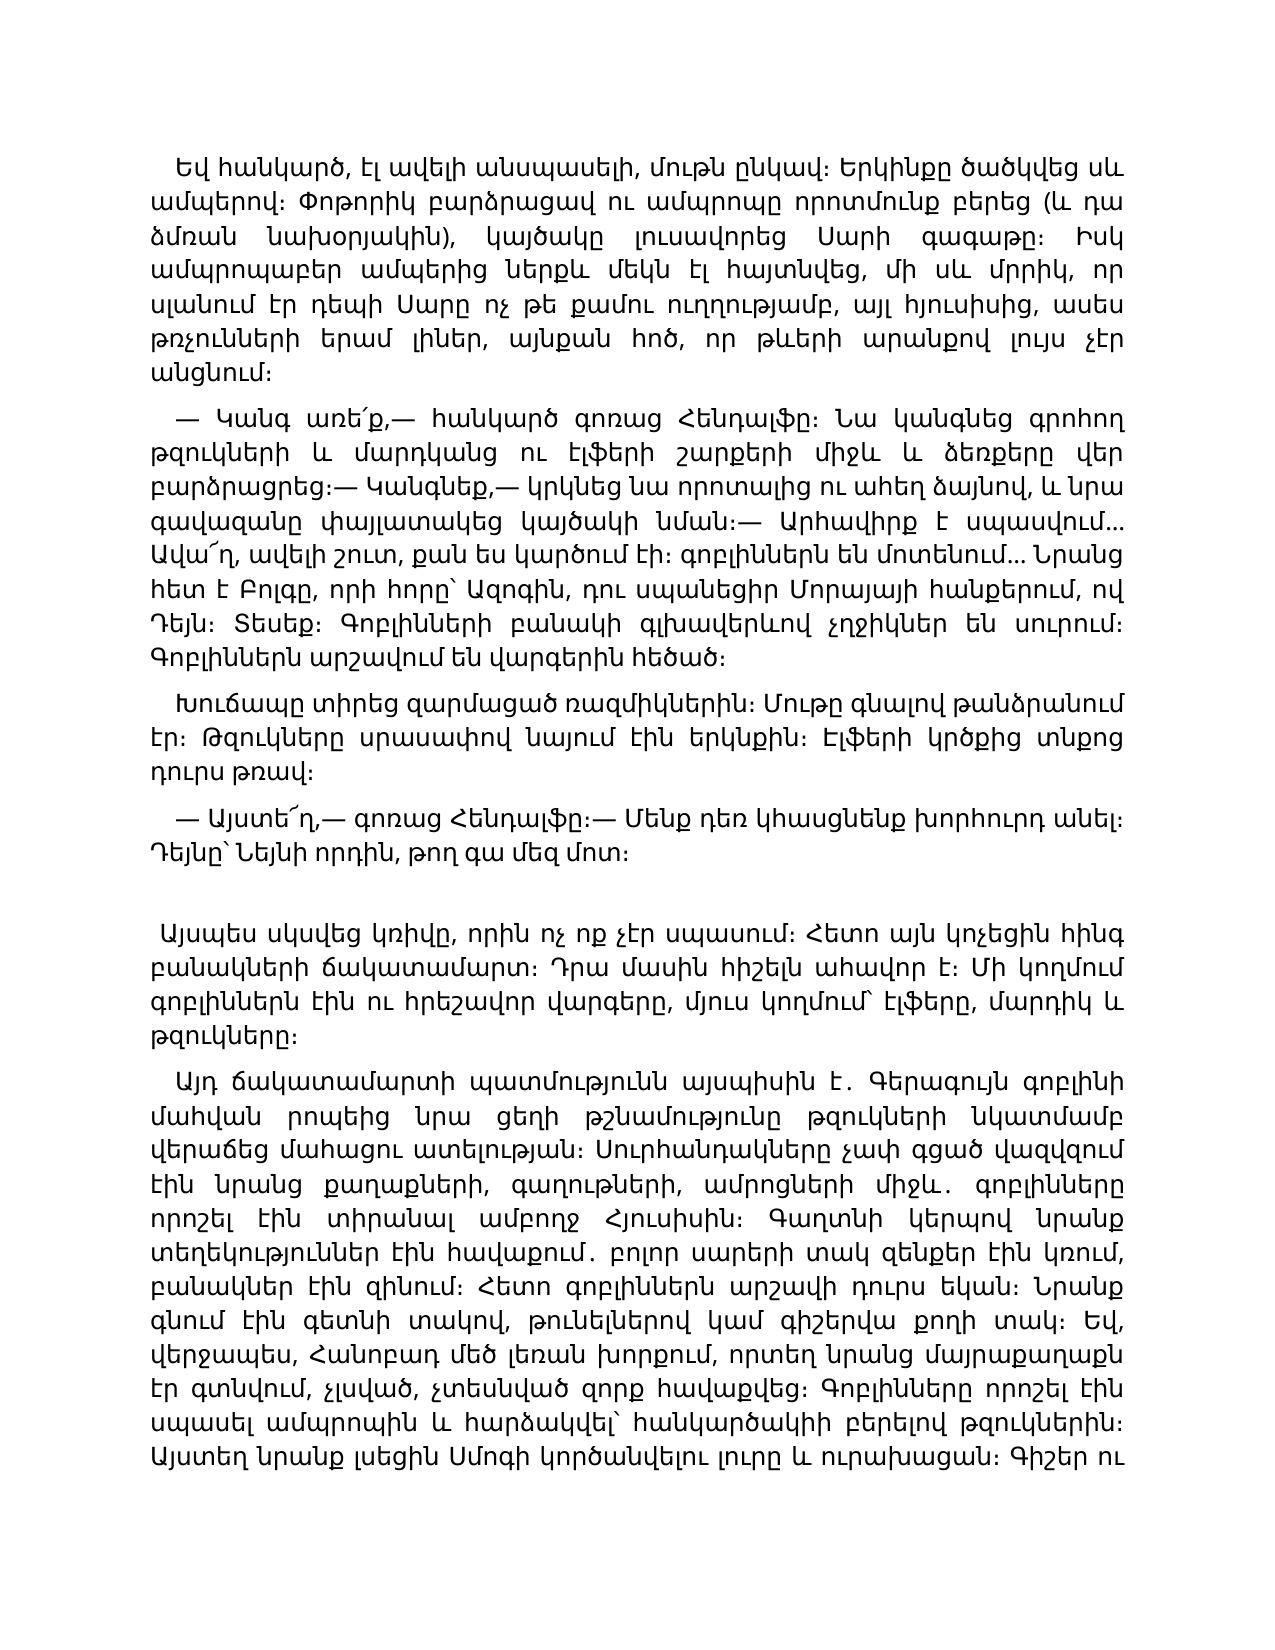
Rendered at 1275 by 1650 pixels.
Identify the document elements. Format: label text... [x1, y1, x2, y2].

text ― Կանգ առե՛ք,― հանկարծ գոռաց Հենդալֆը։ Նա կանգնեց գրոհող թզուկների և մարդկանց ու էլֆերի շարքերի միջև և ձեռքերը վեր բարձրացրեց։― Կանգնեք,― կրկնեց նա որոտալից ու ահեղ ձայնով, և նրա գավազանը փայլատակեց կայծակի նման։― Արհավիրք է սպասվում… Ավա՜ղ, ավելի շուտ, քան ես կարծում էի։ գոբլիններն են մոտենում… Նրանց հետ է Բոլգը, որի հորը՝ Ազոգին, դու սպանեցիր Մորայայի հանքերում, ով Դեյն։ Տեսեք։ Գոբլինների բանակի գլխավերևով չղջիկներ են սուրում։ Գոբլիններն արշավում են վարգերին հեծած։ [150, 401, 1125, 673]
text Այսպես սկսվեց կռիվը, որին ոչ ոք չէր սպասում։ Հետո այն կոչեցին հինգ բանակների ճակատամարտ։ Դրա մասին հիշելն ահավոր է։ Մի կողմում գոբլիններն էին ու հրեշավոր վարգերը, մյուս կողմում՝ էլֆերը, մարդիկ և թզուկները։ [150, 881, 1125, 1052]
text Խուճապը տիրեց զարմացած ռազմիկներին։ Մութը գնալով թանձրանում էր։ Թզուկները սրասափով նայում էին երկնքին։ Էլֆերի կրծքից տնքոց դուրս թռավ։ [150, 686, 1125, 788]
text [150, 1064, 1125, 1473]
text Եվ հանկարծ, էլ ավելի անսպասելի, մութն ընկավ։ Երկինքը ծածկվեց սև ամպերով։ Փոթորիկ բարձրացավ ու ամպրոպը որոտմունք բերեց (և դա ձմռան նախօրյակին), կայծակը լուսավորեց Սարի գագաթը։ Իսկ ամպրոպաբեր ամպերից ներքև մեկն էլ հայտնվեց, մի սև մրրիկ, որ սլանում էր դեպի Սարը ոչ թե քամու ուղղությամբ, այլ հյուսիսից, ասես թռչունների երամ լիներ, այնքան հոծ, որ թևերի արանքով լույս չէր անցնում։ [150, 150, 1125, 388]
text ― Այստե՜ղ,― գոռաց Հենդալֆը։― Մենք դեռ կհասցնենք խորհուրդ անել։ Դեյնը՝ Նեյնի որդին, թող գա մեզ մոտ։ [150, 801, 1125, 869]
